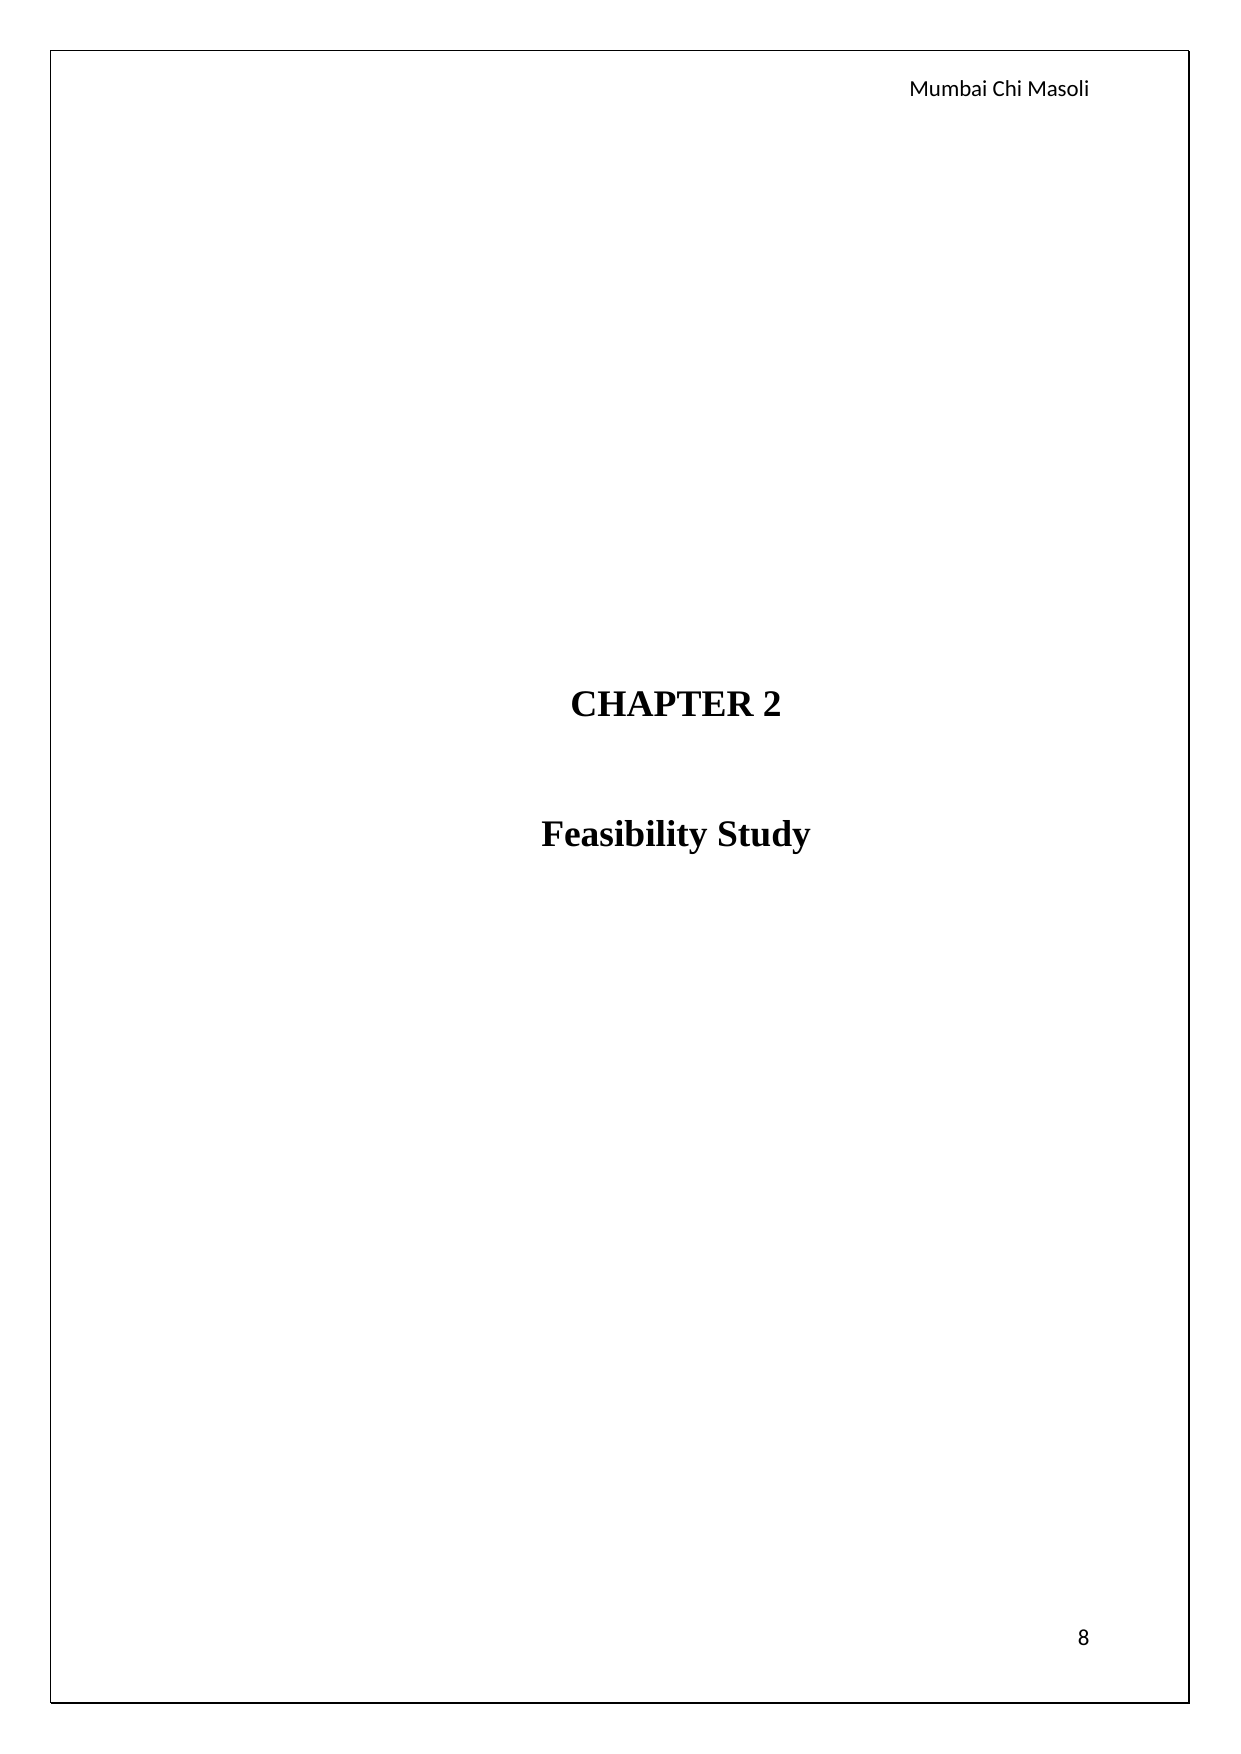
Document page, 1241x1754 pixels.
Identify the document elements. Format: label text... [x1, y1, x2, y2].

title CHAPTER 2 [262, 682, 1089, 725]
title Feasibility Study [262, 811, 1089, 854]
